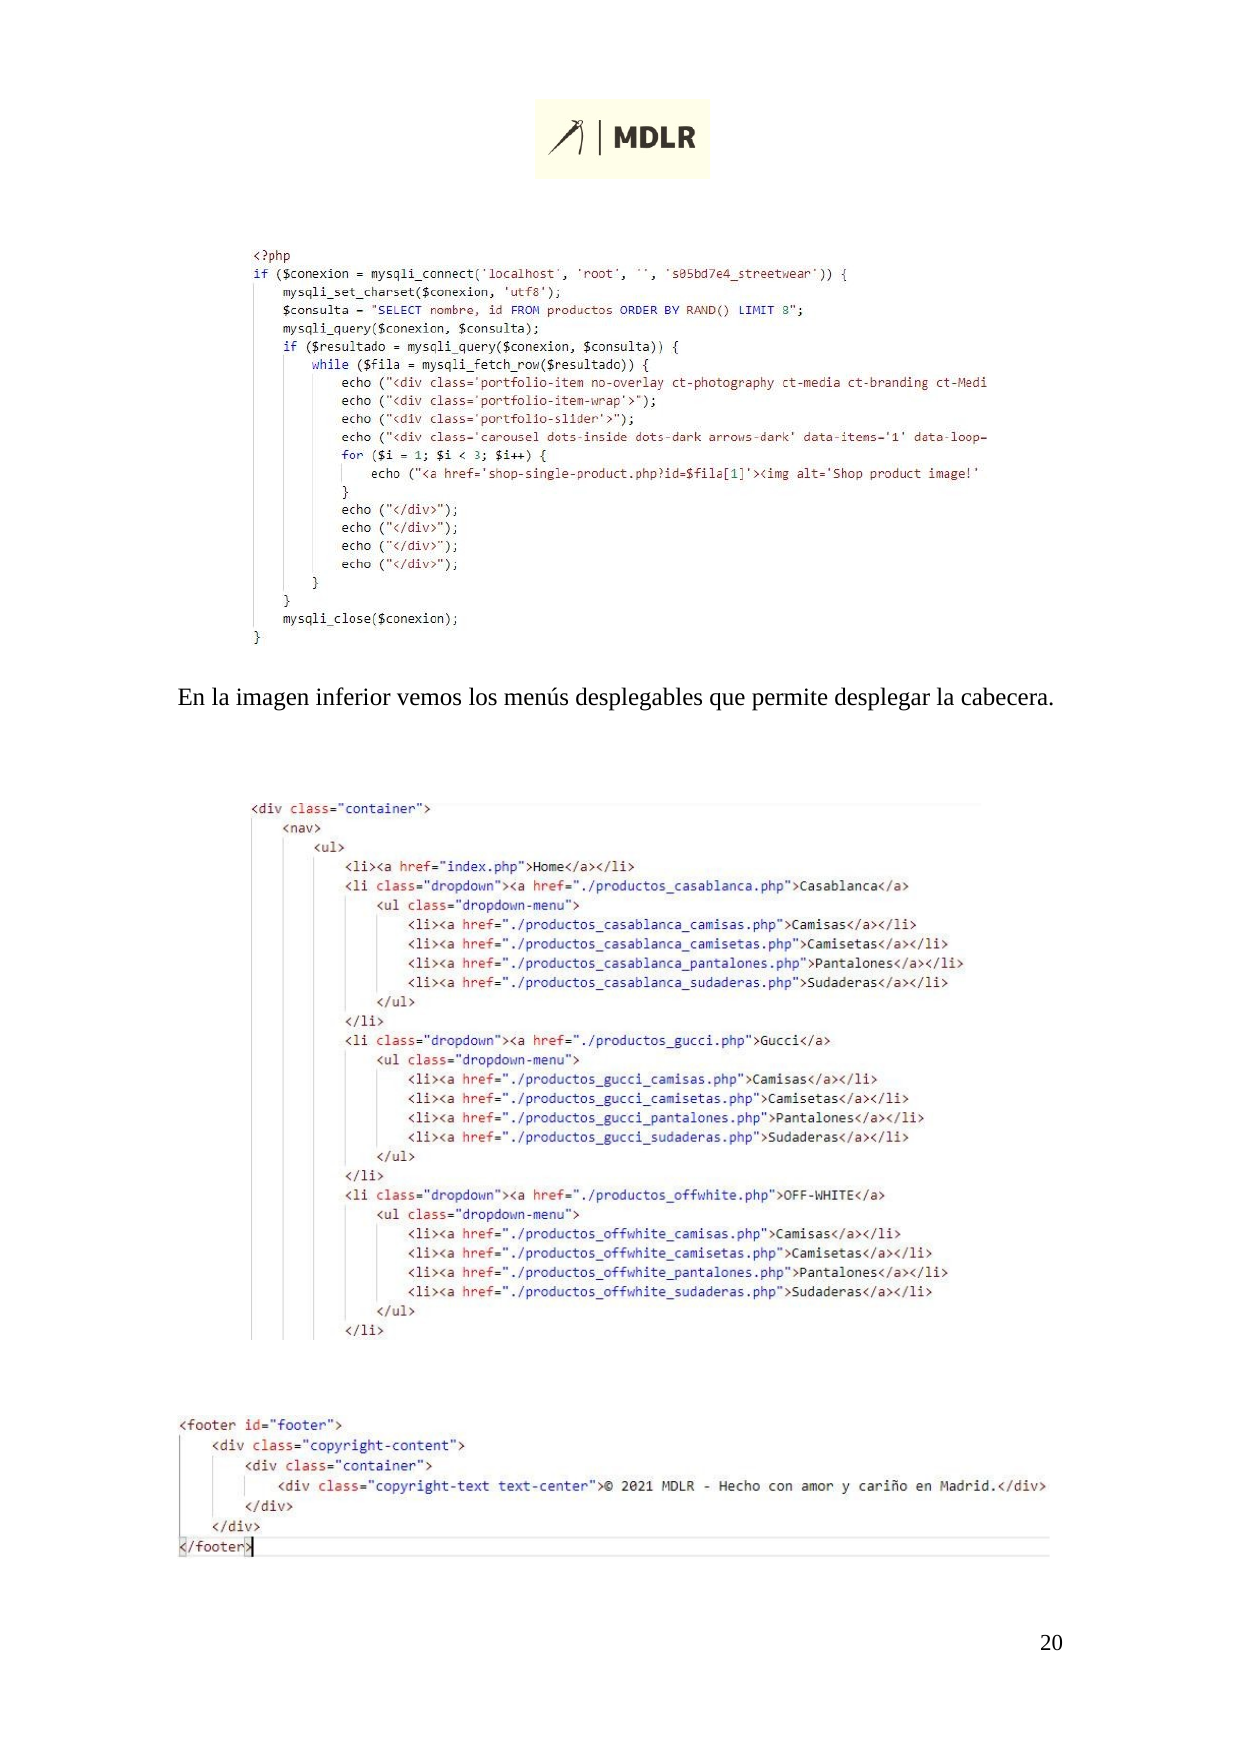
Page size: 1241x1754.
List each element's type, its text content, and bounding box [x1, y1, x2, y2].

picture [250, 803, 982, 1340]
text En la imagen inferior vemos los menús desplegables que permite desplegar la cabecera. [177, 682, 1078, 711]
picture [177, 1415, 1050, 1559]
picture [251, 249, 988, 646]
picture [535, 99, 711, 179]
